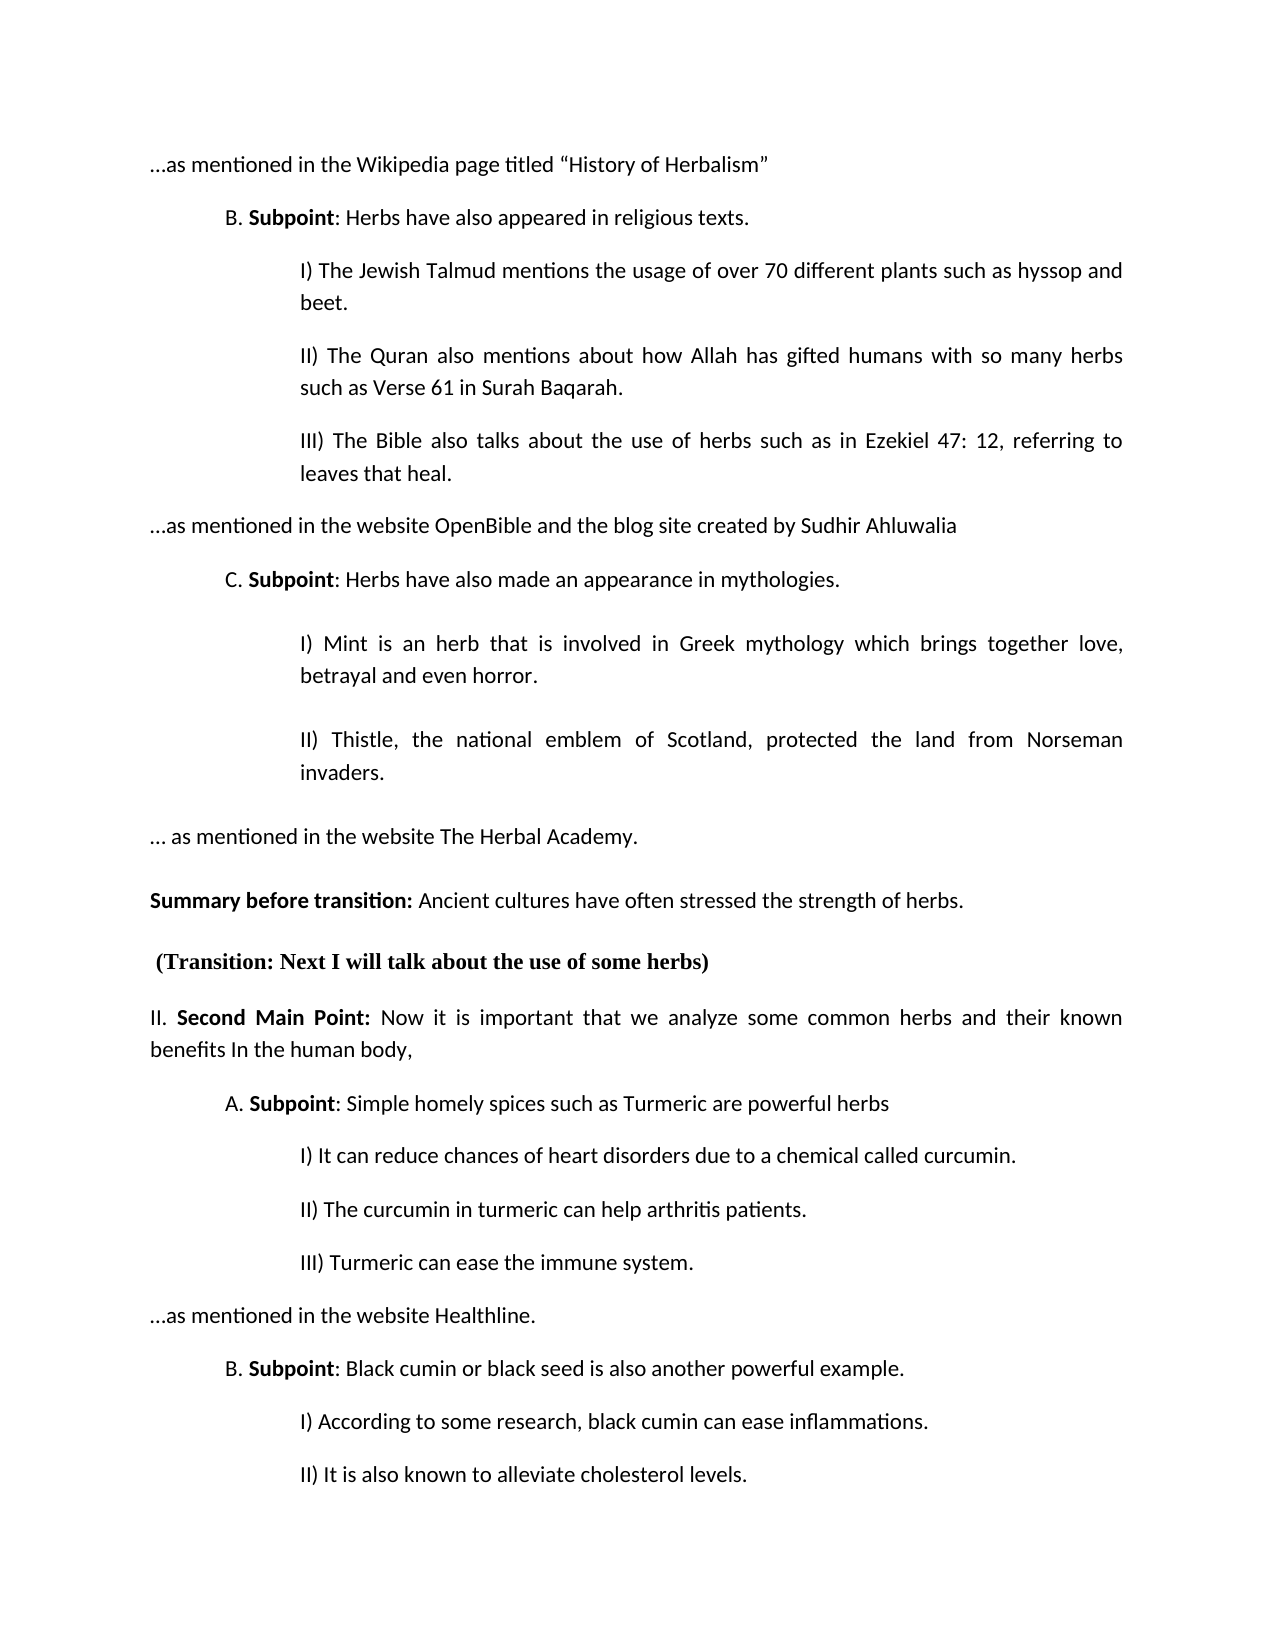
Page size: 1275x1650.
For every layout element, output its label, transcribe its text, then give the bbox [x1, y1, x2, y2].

text …as mentioned in the website OpenBible and the blog site created by Sudhir Ahluwalia [150, 512, 1125, 540]
text Summary before transition: Ancient cultures have often stressed the strength of herbs. [150, 887, 1125, 914]
text I) It can reduce chances of heart disorders due to a chemical called curcumin. [150, 1142, 1125, 1170]
text III) The Bible also talks about the use of herbs such as in Ezekiel 47: 12, referring to leaves that heal. [300, 426, 1125, 487]
text C. Subpoint: Herbs have also made an appearance in mythologies. [150, 565, 1125, 593]
text I) Mint is an herb that is involved in Greek mythology which brings together love, betrayal and even horror. [300, 629, 1125, 689]
text B. Subpoint: Herbs have also appeared in religious texts. [150, 203, 1125, 231]
text II) The Quran also mentions about how Allah has gifted humans with so many herbs such as Verse 61 in Surah Baqarah. [300, 341, 1125, 401]
text A. Subpoint: Simple homely spices such as Turmeric are powerful herbs [150, 1089, 1125, 1117]
text … as mentioned in the website The Herbal Academy. [150, 822, 1125, 850]
text II) Thistle, the national emblem of Scotland, protected the land from Norseman invaders. [300, 726, 1125, 786]
text (Transition: Next I will talk about the use of some herbs) [150, 948, 1125, 974]
text III) Turmeric can ease the immune system. [150, 1248, 1125, 1276]
text …as mentioned in the website Healthline. [150, 1301, 1125, 1329]
text …as mentioned in the Wikipedia page titled “History of Herbalism” [150, 150, 1125, 178]
text II) It is also known to alleviate cholesterol levels. [150, 1460, 1125, 1488]
text B. Subpoint: Black cumin or black seed is also another powerful example. [150, 1354, 1125, 1382]
text II) The curcumin in turmeric can help arthritis patients. [150, 1195, 1125, 1223]
text I) According to some research, black cumin can ease inflammations. [150, 1407, 1125, 1435]
text I) The Jewish Talmud mentions the usage of over 70 different plants such as hyssop and beet. [300, 256, 1125, 316]
text II. Second Main Point: Now it is important that we analyze some common herbs and their known benefits In the human body, [150, 1003, 1125, 1064]
